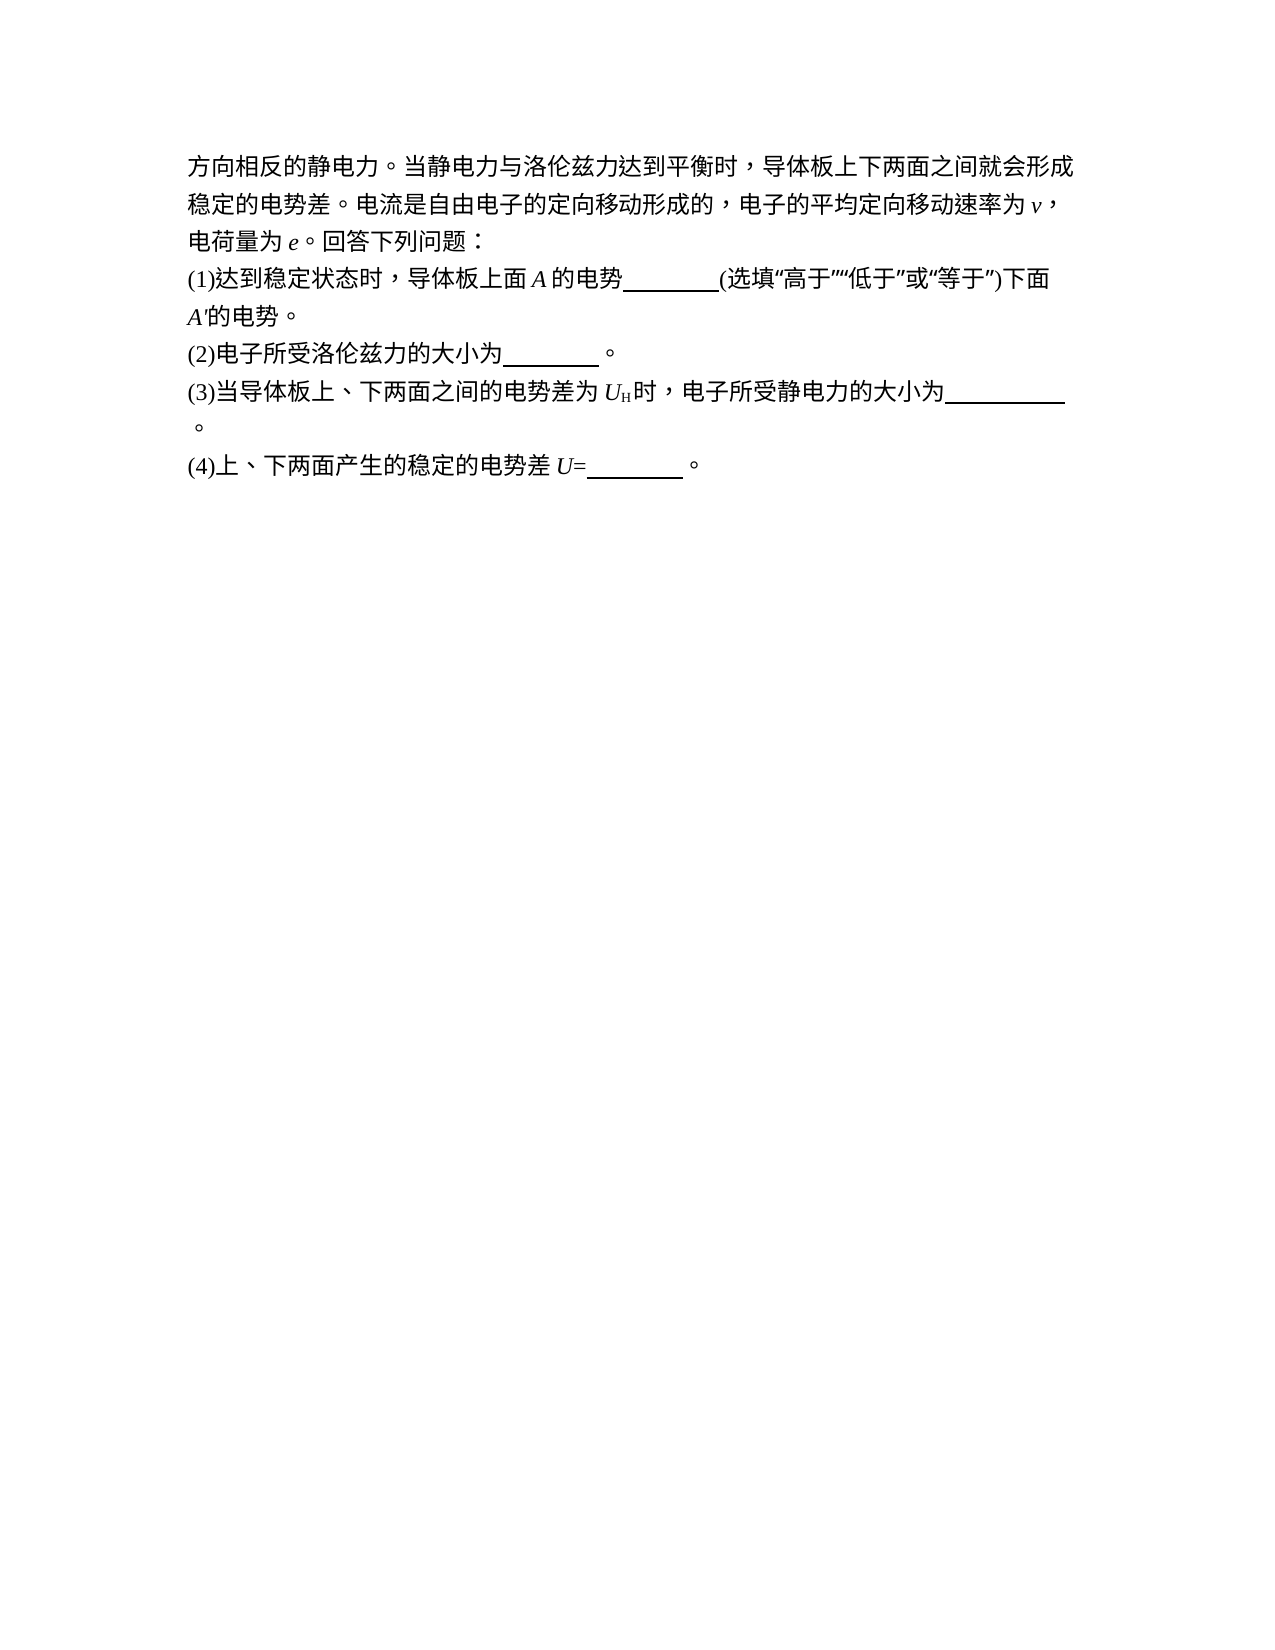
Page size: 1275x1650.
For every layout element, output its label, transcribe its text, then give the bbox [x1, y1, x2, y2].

text (2)电子所受洛伦兹力的大小为 。 [187, 337, 1087, 369]
text (3)当导体板上、下两面之间的电势差为UH时，电子所受静电力的大小为 。 [187, 374, 1087, 444]
text (1)达到稳定状态时，导体板上面A的电势 (选填“高于”“低于”或“等于”)下面A'的电势。 [187, 262, 1087, 332]
text (4)上、下两面产生的稳定的电势差U= 。 [187, 449, 1087, 482]
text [187, 150, 1087, 257]
